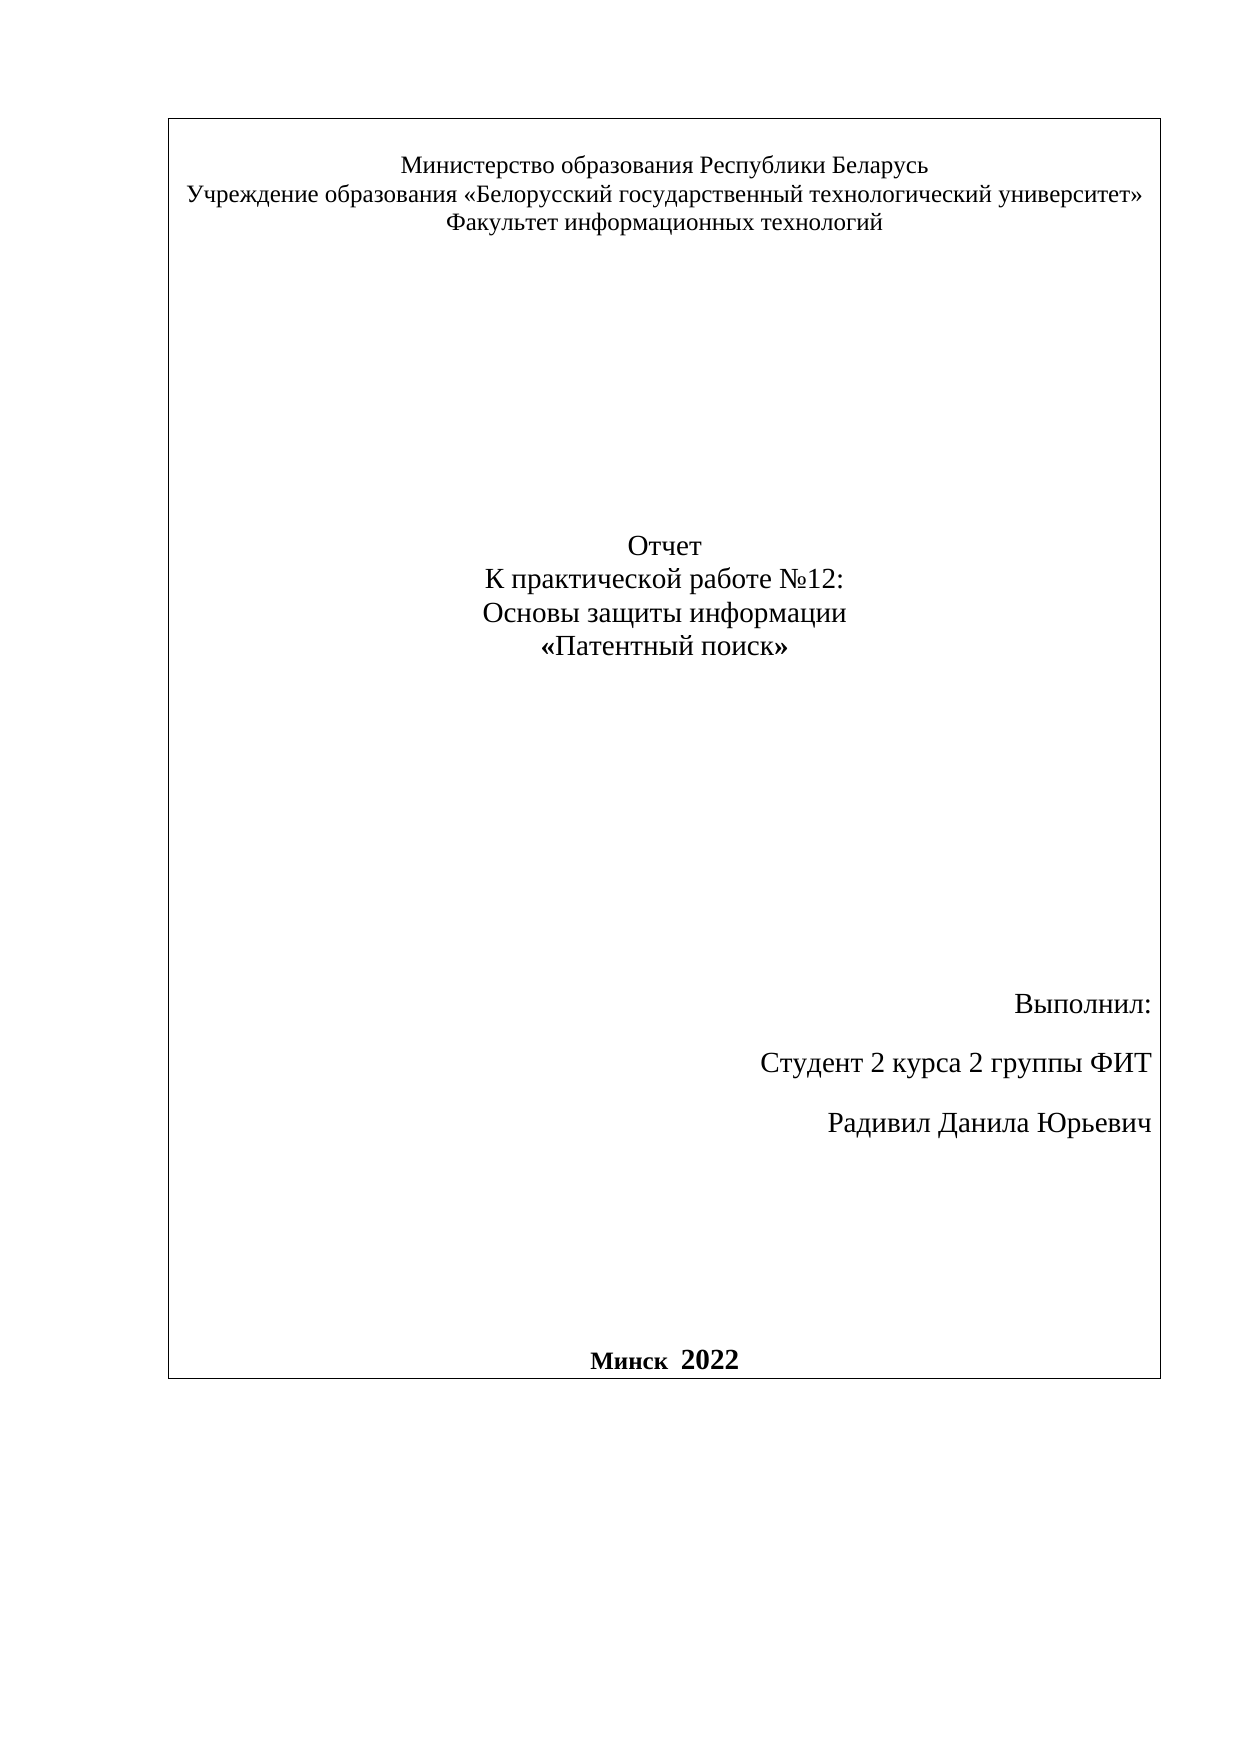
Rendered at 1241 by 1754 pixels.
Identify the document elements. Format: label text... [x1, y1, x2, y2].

text Учреждение образования «Белорусский государственный технологический университет» [177, 179, 1152, 207]
text Отчет [169, 524, 1160, 561]
text Радивил Данила Юрьевич [169, 1102, 1160, 1138]
text Факультет информационных технологий [177, 207, 1152, 236]
text Выполнил: [169, 983, 1160, 1019]
text Основы защиты информации [177, 595, 1152, 628]
text Минск 2022 [169, 1339, 1160, 1378]
text Студент 2 курса 2 группы ФИТ [169, 1042, 1160, 1079]
text Министерство образования Республики Беларусь [177, 150, 1152, 179]
text К практической работе №12: [177, 561, 1152, 595]
text «Патентный поиск» [177, 628, 1152, 662]
